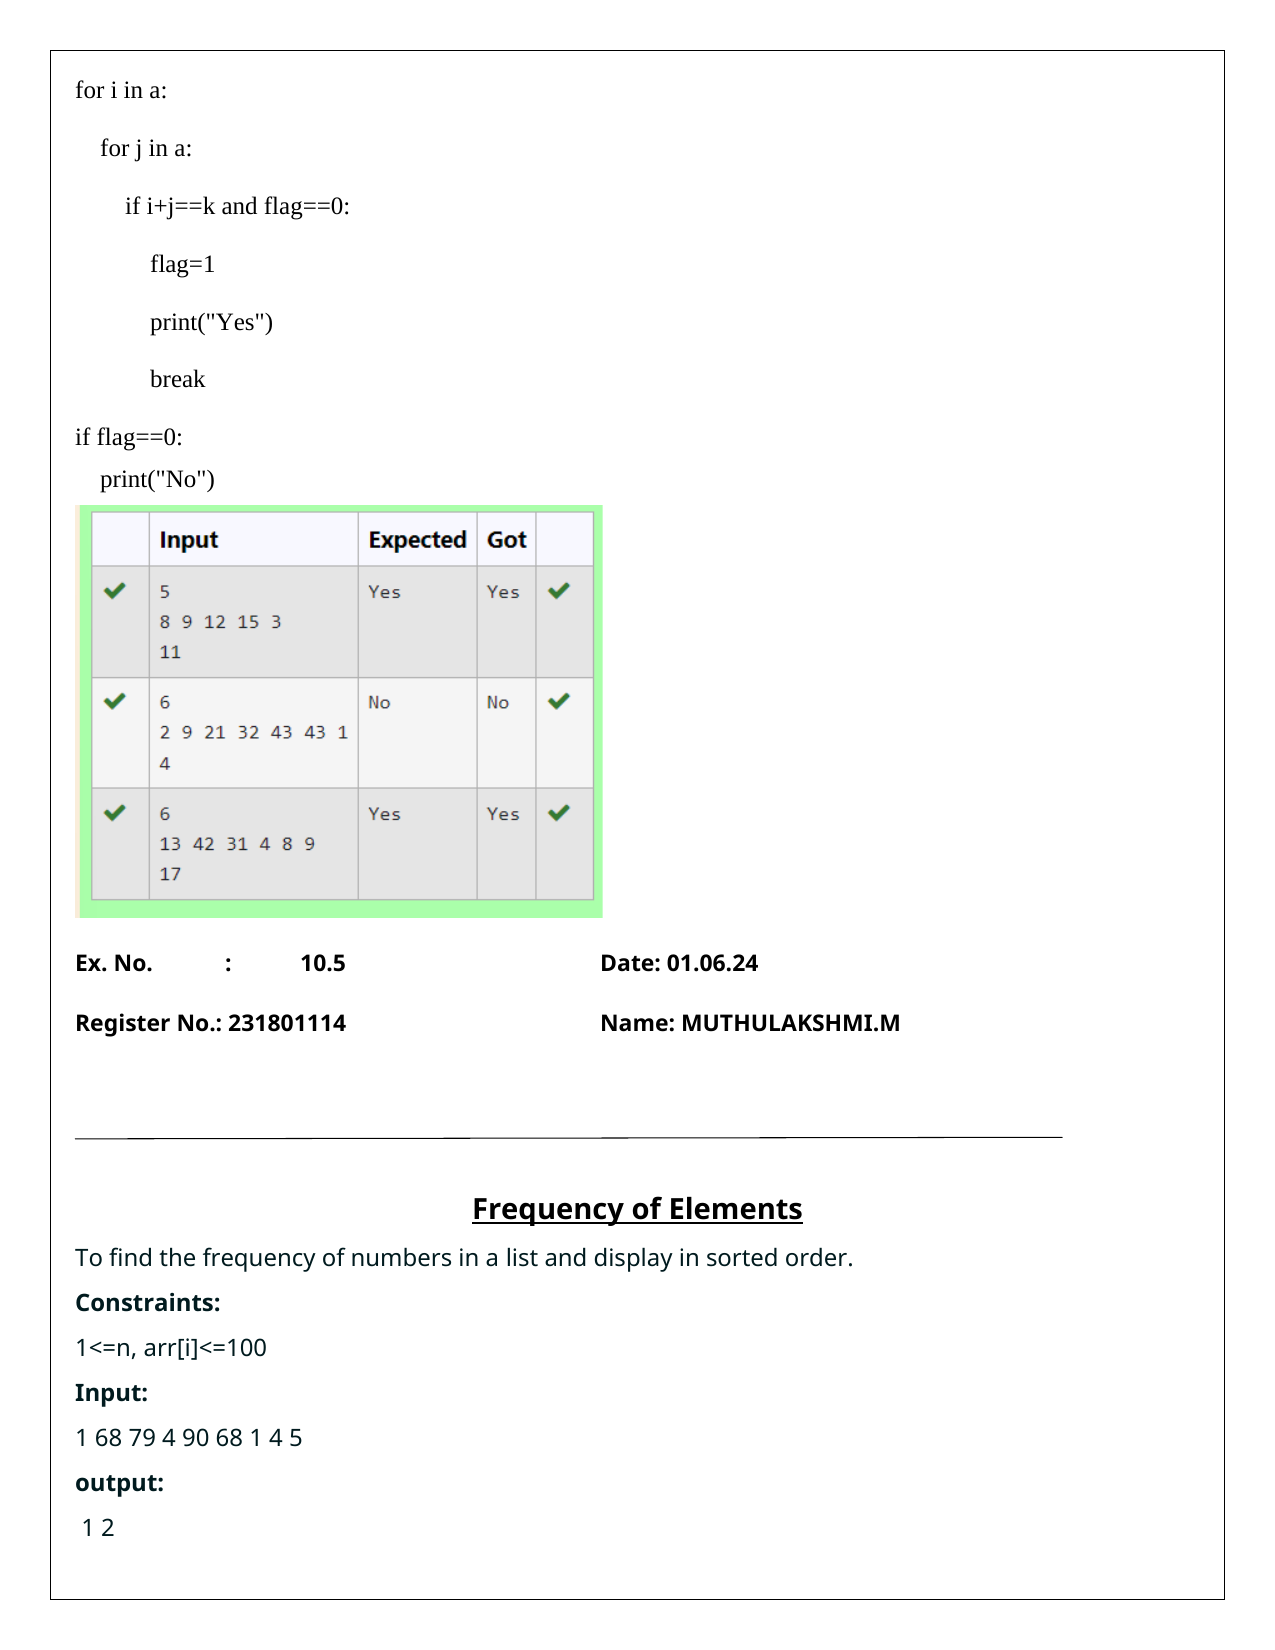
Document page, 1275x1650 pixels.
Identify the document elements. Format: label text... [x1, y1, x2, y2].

text Input: [75, 1376, 1200, 1408]
text if flag==0: [75, 422, 1200, 451]
text for j in a: [75, 133, 1200, 162]
picture [75, 505, 603, 918]
text To find the frequency of numbers in a list and display in sorted order. [75, 1241, 1200, 1273]
text Ex. No. : 10.5 Date: 01.06.24 [75, 947, 1200, 978]
text Register No.: 231801114 Name: MUTHULAKSHMI.M [75, 1007, 1200, 1038]
text if i+j==k and flag==0: [75, 191, 1200, 219]
text print("No") [75, 464, 1200, 492]
text flag=1 [75, 249, 1200, 277]
text Frequency of Elements [75, 1188, 1200, 1228]
text 1 68 79 4 90 68 1 4 5 [75, 1421, 1200, 1454]
text 1 2 [75, 1511, 1200, 1544]
text break [75, 364, 1200, 393]
text output: [75, 1466, 1200, 1499]
text 1<=n, arr[i]<=100 [75, 1331, 1200, 1363]
text Constraints: [75, 1286, 1200, 1318]
text print("Yes") [75, 307, 1200, 335]
text for i in a: [75, 75, 1200, 104]
